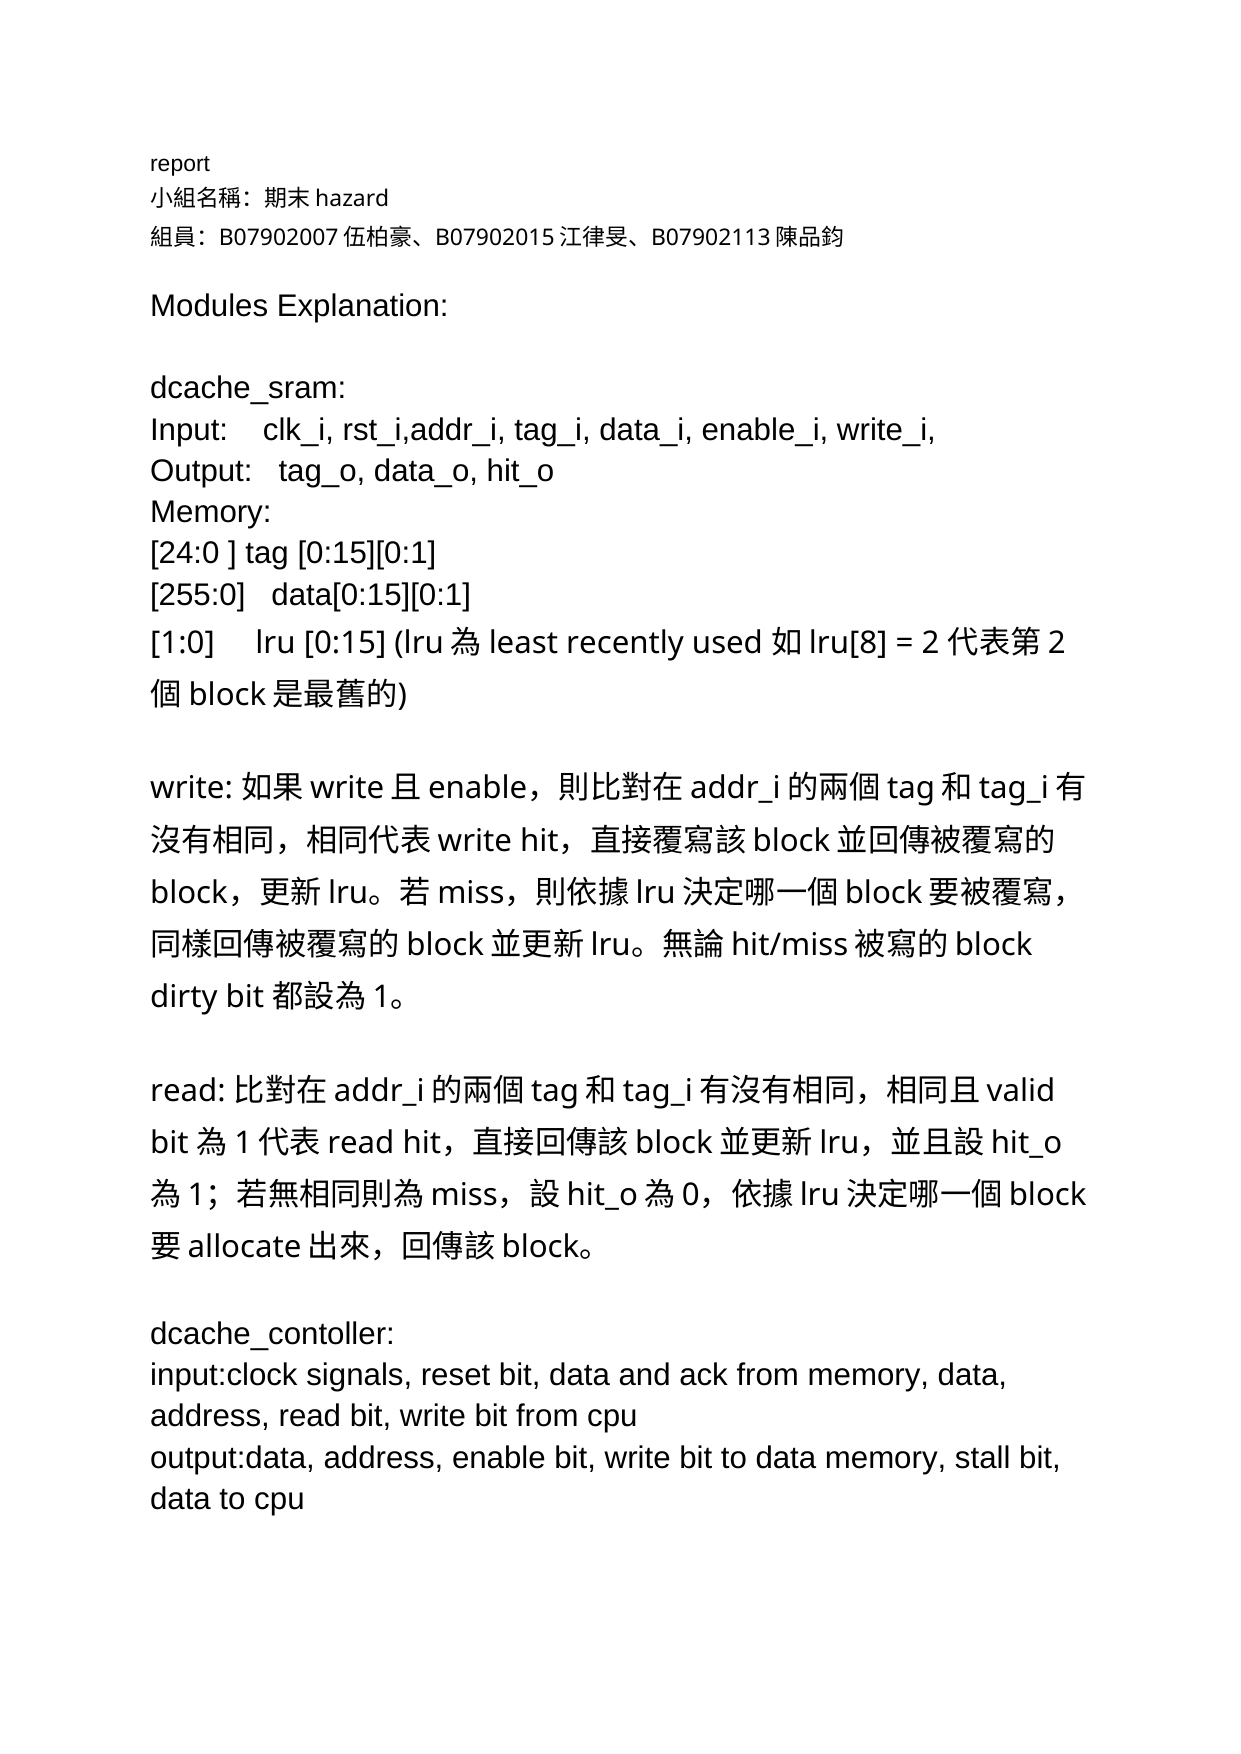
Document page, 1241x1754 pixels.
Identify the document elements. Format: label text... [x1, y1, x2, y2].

text dcache_sram: [150, 369, 1090, 406]
text output:data, address, enable bit, write bit to data memory, stall bit, data to cpu [150, 1439, 1090, 1516]
text 小組名稱：期末hazard [150, 180, 1090, 213]
text [24:0 ] tag [0:15][0:1] [150, 534, 1090, 571]
text [255:0] data[0:15][0:1] [150, 576, 1090, 612]
text dcache_contoller: [150, 1315, 1090, 1351]
text read: 比對在addr_i的兩個tag和tag_i有沒有相同，相同且valid bit 為1代表read hit，直接回傳該block並更新lru，並且設hit_o為1；若無相同則為miss，設hit_o為0，依據lru決定哪一個block要allocate出來，回傳該block。 [150, 1065, 1090, 1267]
text report [150, 150, 1090, 176]
text write: 如果write且enable，則比對在addr_i的兩個tag和tag_i有沒有相同，相同代表write hit，直接覆寫該block並回傳被覆寫的block，更新lru。若miss，則依據lru決定哪一個block要被覆寫，同樣回傳被覆寫的block並更新lru。無論hit/miss被寫的block dirty bit 都設為1。 [150, 763, 1090, 1017]
text Memory: [150, 493, 1090, 529]
text [1:0] lru [0:15] (lru為 least recently used 如lru[8] = 2 代表第2個 block是最舊的) [150, 617, 1090, 715]
text Modules Explanation: [150, 287, 1090, 323]
text 組員：B07902007伍柏豪、B07902015江律旻、B07902113陳品鈞 [150, 218, 1090, 252]
text Output: tag_o, data_o, hit_o [150, 452, 1090, 488]
text input:clock signals, reset bit, data and ack from memory, data, address, read bit, write bit from cpu [150, 1356, 1090, 1433]
text Input: clk_i, rst_i,addr_i, tag_i, data_i, enable_i, write_i, [150, 411, 1090, 447]
